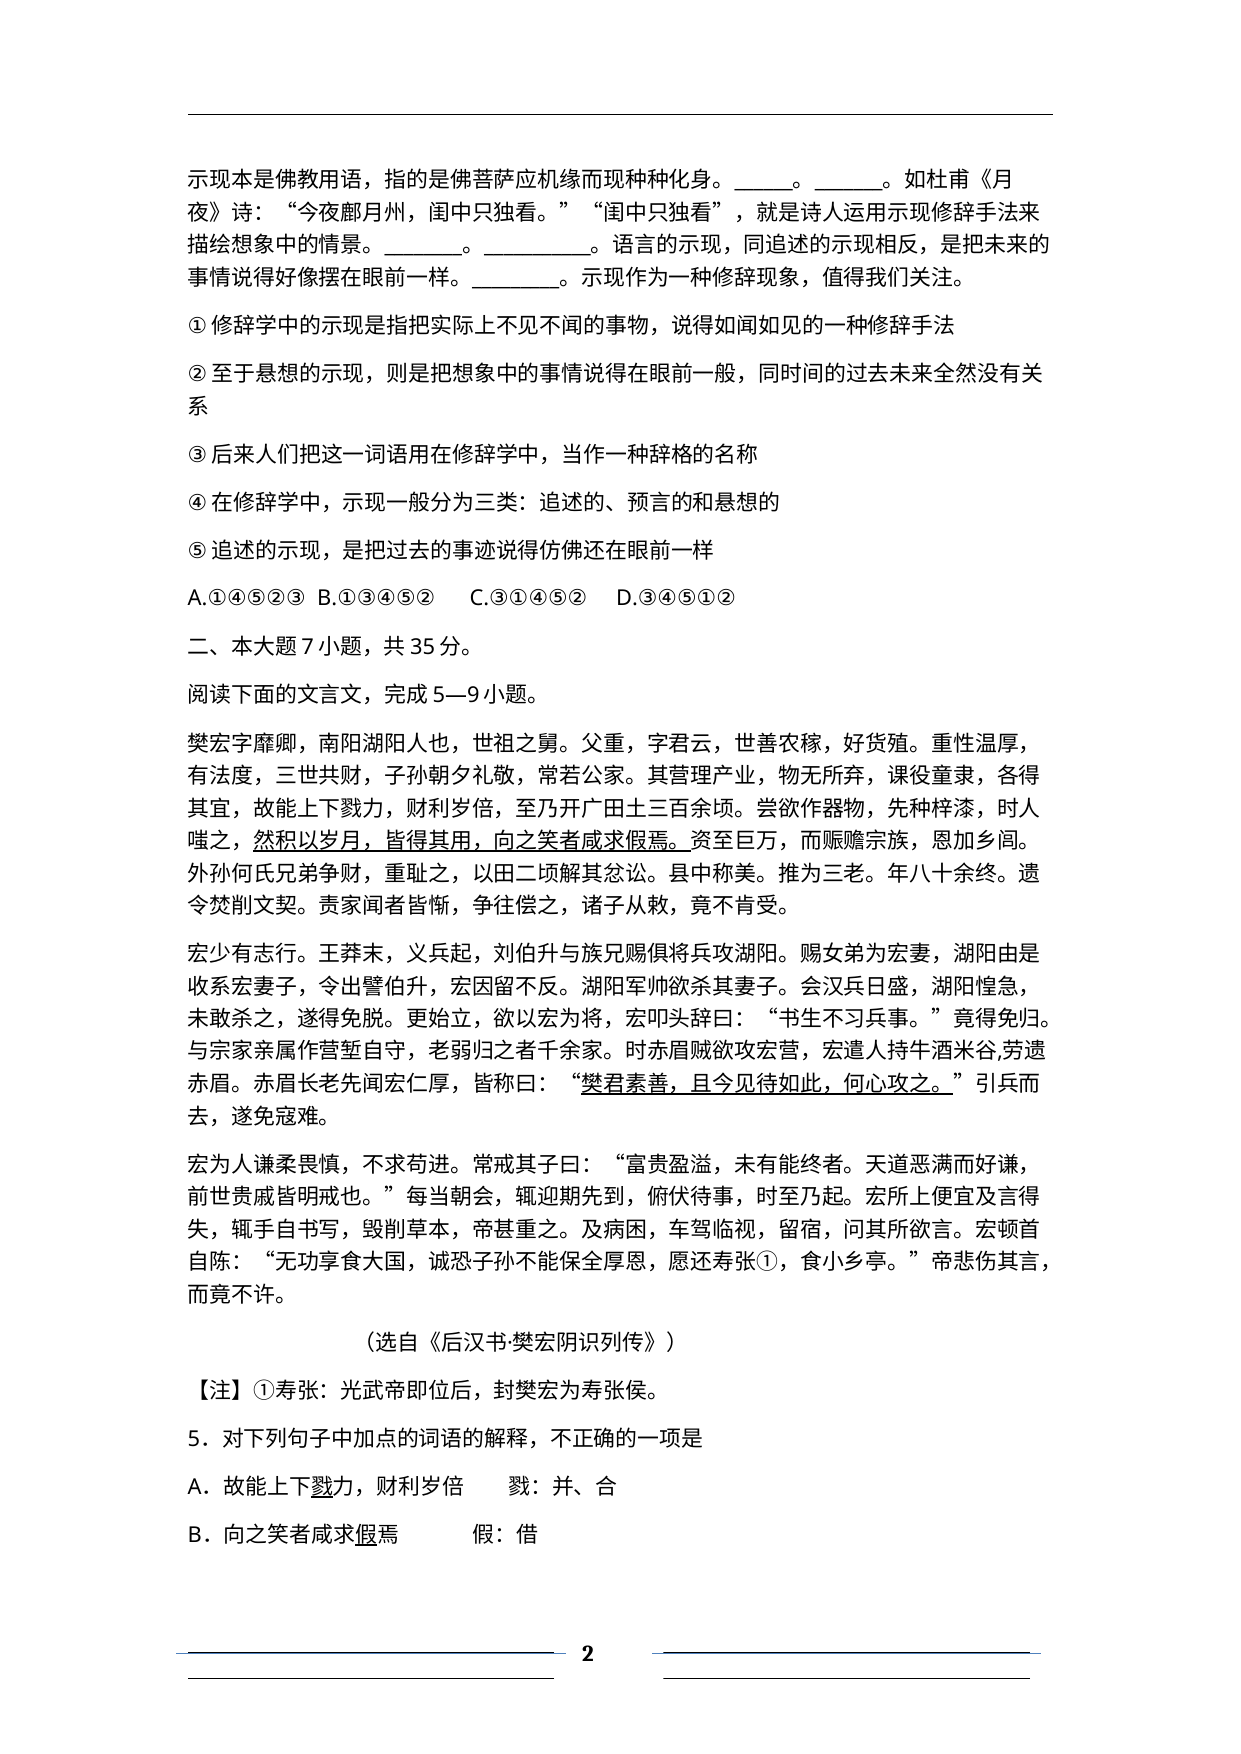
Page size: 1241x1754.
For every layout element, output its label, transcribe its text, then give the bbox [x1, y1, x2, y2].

text 宏为人谦柔畏慎，不求苟进。常戒其子曰：“富贵盈溢，未有能终者。天道恶满而好谦，前世贵戚皆明戒也。”每当朝会，辄迎期先到，俯伏待事，时至乃起。宏所上便宜及言得失，辄手自书写，毁削草本，帝甚重之。及病困，车驾临视，留宿，问其所欲言。宏顿首自陈：“无功享食大国，诚恐子孙不能保全厚恩，愿还寿张①，食小乡亭。”帝悲伤其言，而竟不许。 [187, 1146, 1053, 1309]
text ③后来人们把这一词语用在修辞学中，当作一种辞格的名称 [187, 436, 1053, 469]
text （选自《后汉书·樊宏阴识列传》） [187, 1324, 1053, 1357]
text 二、本大题7小题，共35分。 [187, 629, 1053, 661]
text A．故能上下戮力，财利岁倍 戮：并、合 [187, 1469, 1053, 1501]
text 阅读下面的文言文，完成5—9小题。 [187, 677, 1053, 709]
text ④在修辞学中，示现一般分为三类：追述的、预言的和悬想的 [187, 484, 1053, 517]
text 【注】①寿张：光武帝即位后，封樊宏为寿张侯。 [187, 1373, 1053, 1405]
text ⑤追述的示现，是把过去的事迹说得仿佛还在眼前一样 [187, 533, 1053, 565]
text ②至于悬想的示现，则是把想象中的事情说得在眼前一般，同时间的过去未来全然没有关系 [187, 356, 1053, 421]
text B．向之笑者咸求假焉 假：借 [187, 1517, 1053, 1549]
text 示现本是佛教用语，指的是佛菩萨应机缘而现种种化身。______。_______。如杜甫《月夜》诗：“今夜鄜月州，闺中只独看。”“闺中只独看”，就是诗人运用示现修辞手法来描绘想象中的情景。________。___________。语言的示现，同追述的示现相反，是把未来的事情说得好像摆在眼前一样。_________。示现作为一种修辞现象，值得我们关注。 [187, 162, 1053, 292]
text 宏少有志行。王莽末，义兵起，刘伯升与族兄赐俱将兵攻湖阳。赐女弟为宏妻，湖阳由是收系宏妻子，令出譬伯升，宏因留不反。湖阳军帅欲杀其妻子。会汉兵日盛，湖阳惶急，未敢杀之，遂得免脱。更始立，欲以宏为将，宏叩头辞曰：“书生不习兵事。”竟得免归。与宗家亲属作营堑自守，老弱归之者千余家。时赤眉贼欲攻宏营，宏遣人持牛酒米谷,劳遗赤眉。赤眉长老先闻宏仁厚，皆称曰：“樊君素善，且今见待如此，何心攻之。”引兵而去，遂免寇难。 [187, 936, 1053, 1131]
text A.①④⑤②③ B.①③④⑤② C.③①④⑤② D.③④⑤①② [187, 581, 1053, 613]
text 5．对下列句子中加点的词语的解释，不正确的一项是 [187, 1421, 1053, 1453]
text 樊宏字靡卿，南阳湖阳人也，世祖之舅。父重，字君云，世善农稼，好货殖。重性温厚，有法度，三世共财，子孙朝夕礼敬，常若公家。其营理产业，物无所弃，课役童隶，各得其宜，故能上下戮力，财利岁倍，至乃开广田土三百余顷。尝欲作器物，先种梓漆，时人嗤之，然积以岁月，皆得其用，向之笑者咸求假焉。资至巨万，而赈赡宗族，恩加乡闾。外孙何氏兄弟争财，重耻之，以田二顷解其忿讼。县中称美。推为三老。年八十余终。遗令焚削文契。责家闻者皆惭，争往偿之，诸子从敕，竟不肯受。 [187, 725, 1053, 920]
text ①修辞学中的示现是指把实际上不见不闻的事物，说得如闻如见的一种修辞手法 [187, 308, 1053, 340]
